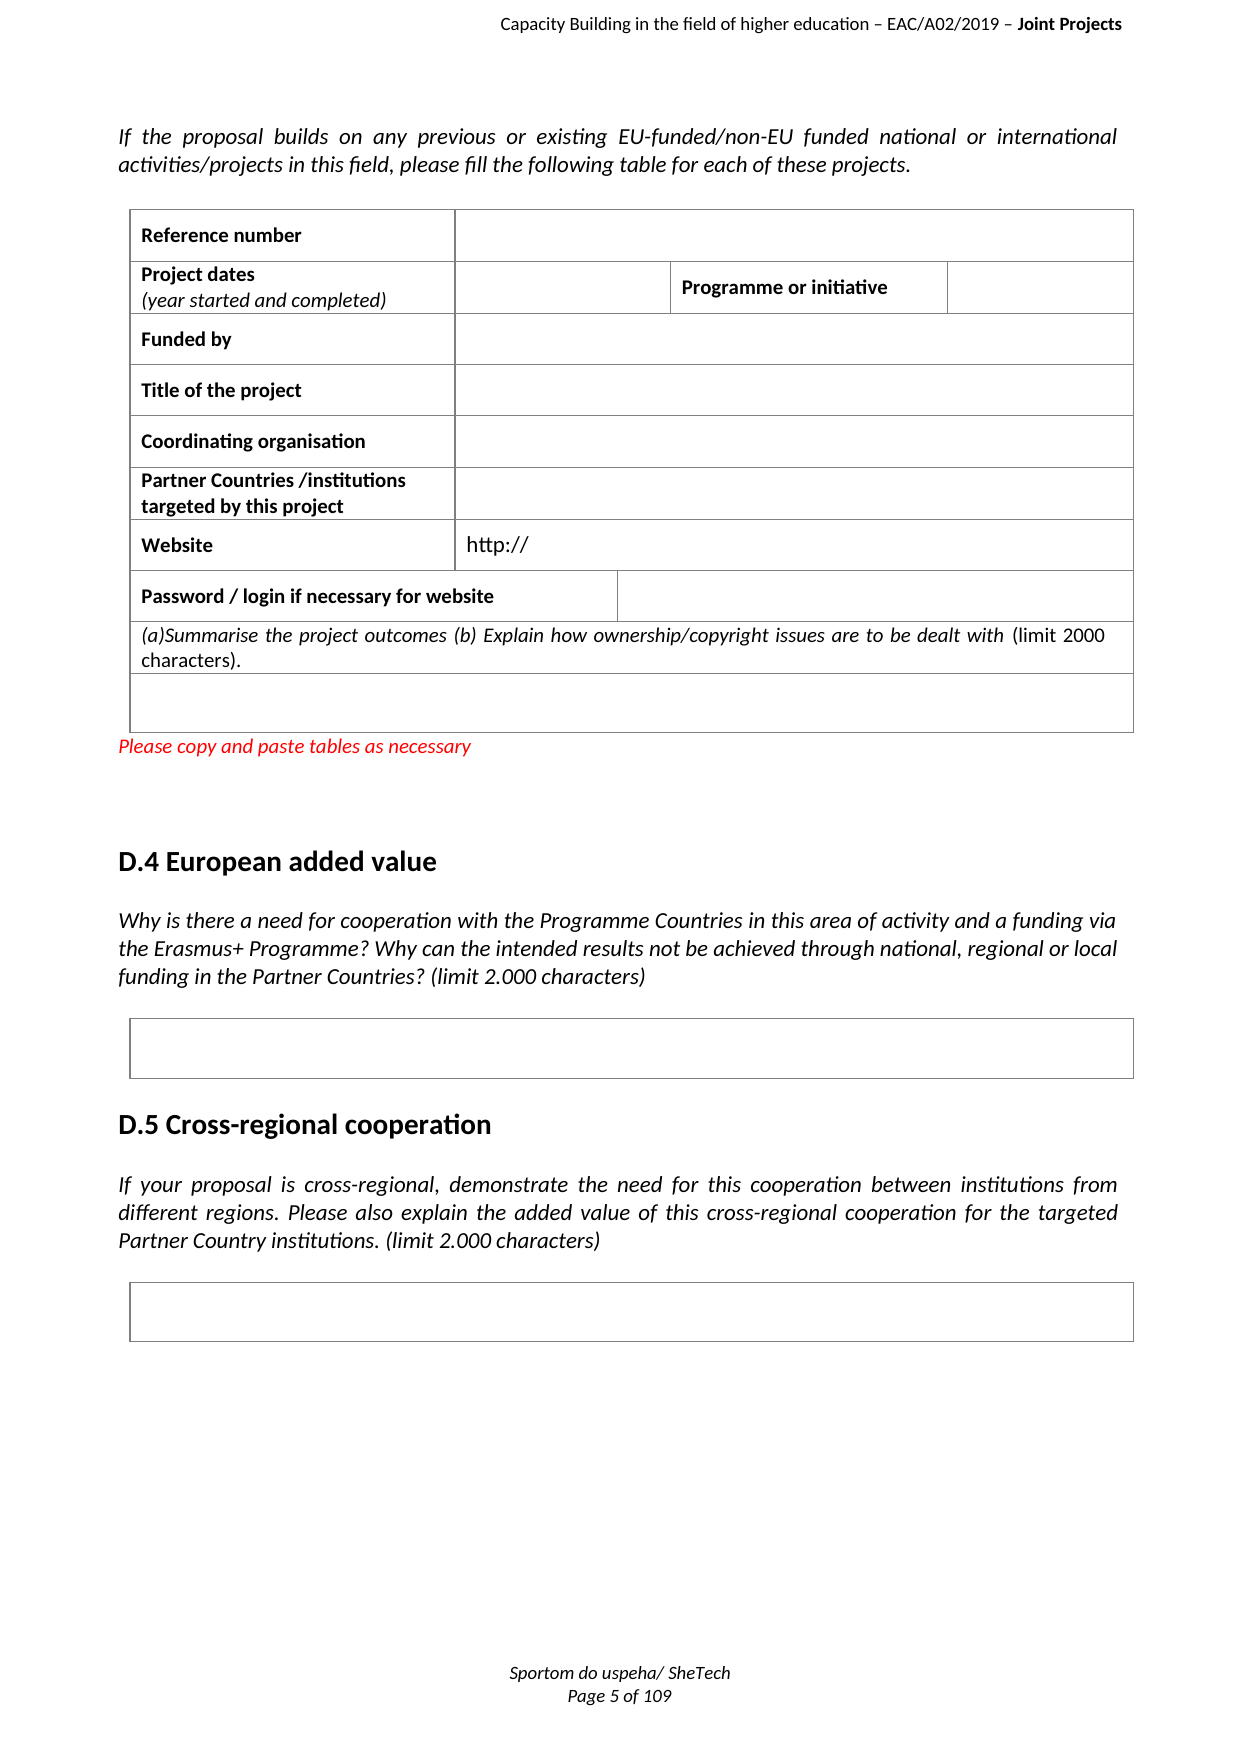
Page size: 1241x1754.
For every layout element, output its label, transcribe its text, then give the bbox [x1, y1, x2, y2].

text Please copy and paste tables as necessary [118, 733, 1122, 758]
text If the proposal builds on any previous or existing EU-funded/non-EU funded national or international activities/projects in this field, please fill the following table for each of these projects. [118, 122, 1122, 178]
table_cell Title of the project [131, 365, 454, 415]
table_cell Funded by [131, 314, 454, 364]
table_cell Partner Countries /institutions targeted by this project [131, 468, 454, 518]
table_cell [456, 365, 1133, 415]
table_cell Project dates (year started and completed) [131, 262, 454, 312]
table_cell [948, 262, 1133, 312]
table_header [131, 1019, 1133, 1077]
subtitle D.5 Cross-regional cooperation [118, 1106, 1122, 1142]
table_header [456, 210, 1133, 261]
table_cell [131, 674, 1133, 732]
subtitle D.4 European added value [118, 843, 1122, 878]
table_cell Coordinating organisation [131, 416, 454, 467]
table_header Reference number [131, 210, 454, 261]
table_cell http:// [456, 520, 1133, 570]
table_cell (a)Summarise the project outcomes (b) Explain how ownership/copyright issues are to be dealt with (limit 2000 characters). [131, 622, 1133, 673]
table_header [131, 1283, 1133, 1341]
text Why is there a need for cooperation with the Programme Countries in this area of activity and a funding via the Erasmus+ Programme? Why can the intended results not be achieved through national, regional or local funding in the Partner Countries? (limit 2.000 characters) [118, 906, 1122, 990]
table_cell [456, 314, 1133, 364]
text If your proposal is cross-regional, demonstrate the need for this cooperation between institutions from different regions. Please also explain the added value of this cross-regional cooperation for the targeted Partner Country institutions. (limit 2.000 characters) [118, 1170, 1122, 1254]
table_cell [456, 416, 1133, 467]
table_cell Programme or initiative [671, 262, 947, 312]
table_cell [618, 571, 1133, 621]
table_cell Website [131, 520, 454, 570]
table_cell [456, 468, 1133, 518]
table_cell Password / login if necessary for website [131, 571, 617, 621]
table_cell [456, 262, 670, 312]
